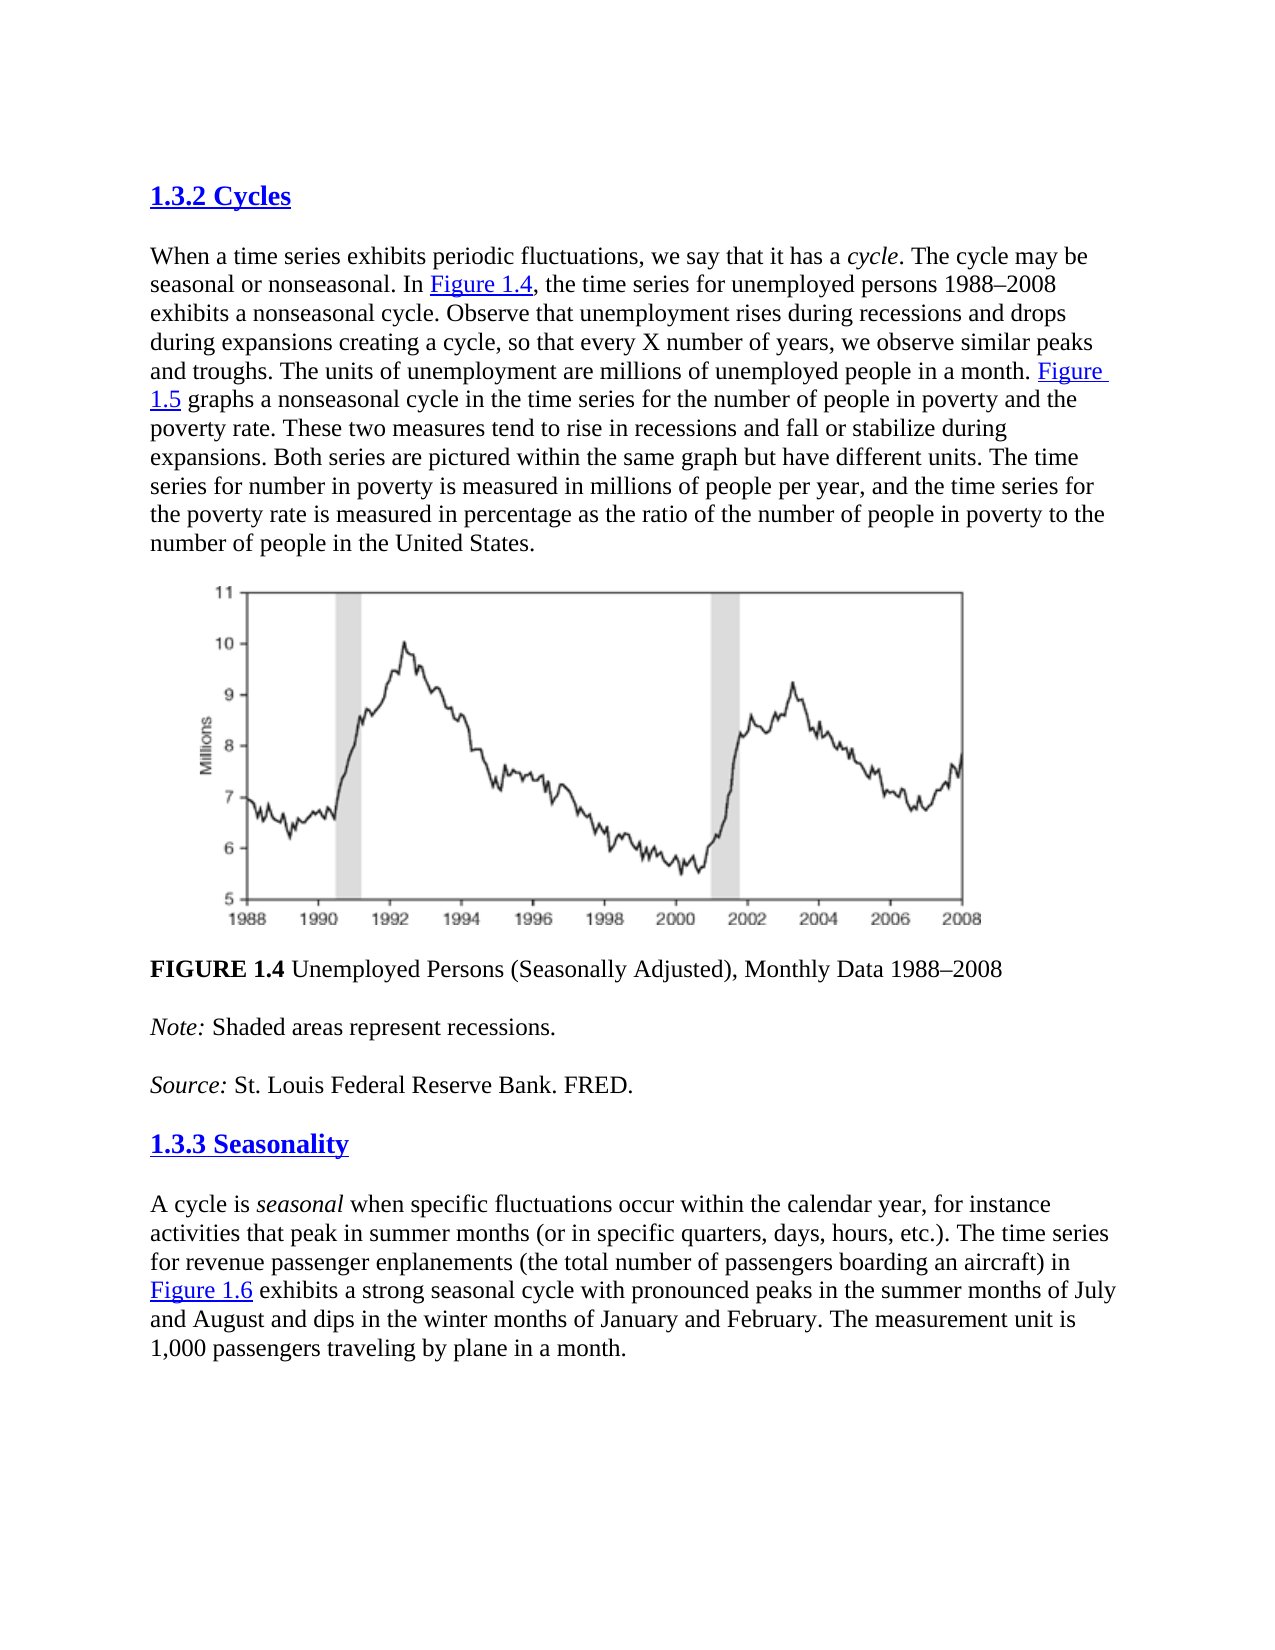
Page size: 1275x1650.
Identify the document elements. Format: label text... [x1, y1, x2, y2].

text 1.3.2 Cycles [150, 179, 1125, 212]
picture [199, 586, 981, 925]
text Source: St. Louis Federal Reserve Bank. FRED. [150, 1070, 1125, 1098]
text 1.3.3 Seasonality [150, 1128, 1125, 1160]
text When a time series exhibits periodic fluctuations, we say that it has a cycle. The cycle may be seasonal or nonseasonal. In Figure 1.4, the time series for unemployed persons 1988–2008 exhibits a nonseasonal cycle. Observe that unemployment rises during recessions and drops during expansions creating a cycle, so that every X number of years, we observe similar peaks and troughs. The units of unemployment are millions of unemployed people in a month. Figure 1.5 graphs a nonseasonal cycle in the time series for the number of people in poverty and the poverty rate. These two measures tend to rise in recessions and fall or stabilize during expansions. Both series are pictured within the same graph but have different units. The time series for number in poverty is measured in millions of people per year, and the time series for the poverty rate is measured in percentage as the ratio of the number of people in poverty to the number of people in the United States. [150, 241, 1125, 557]
text A cycle is seasonal when specific fluctuations occur within the calendar year, for instance activities that peak in summer months (or in specific quarters, days, hours, etc.). The time series for revenue passenger enplanements (the total number of passengers boarding an aircraft) in Figure 1.6 exhibits a strong seasonal cycle with pronounced peaks in the summer months of July and August and dips in the winter months of January and February. The measurement unit is 1,000 passengers traveling by plane in a month. [150, 1189, 1125, 1362]
text Note: Shaded areas represent recessions. [150, 1012, 1125, 1041]
text FIGURE 1.4 Unemployed Persons (Seasonally Adjusted), Monthly Data 1988–2008 [150, 954, 1125, 983]
